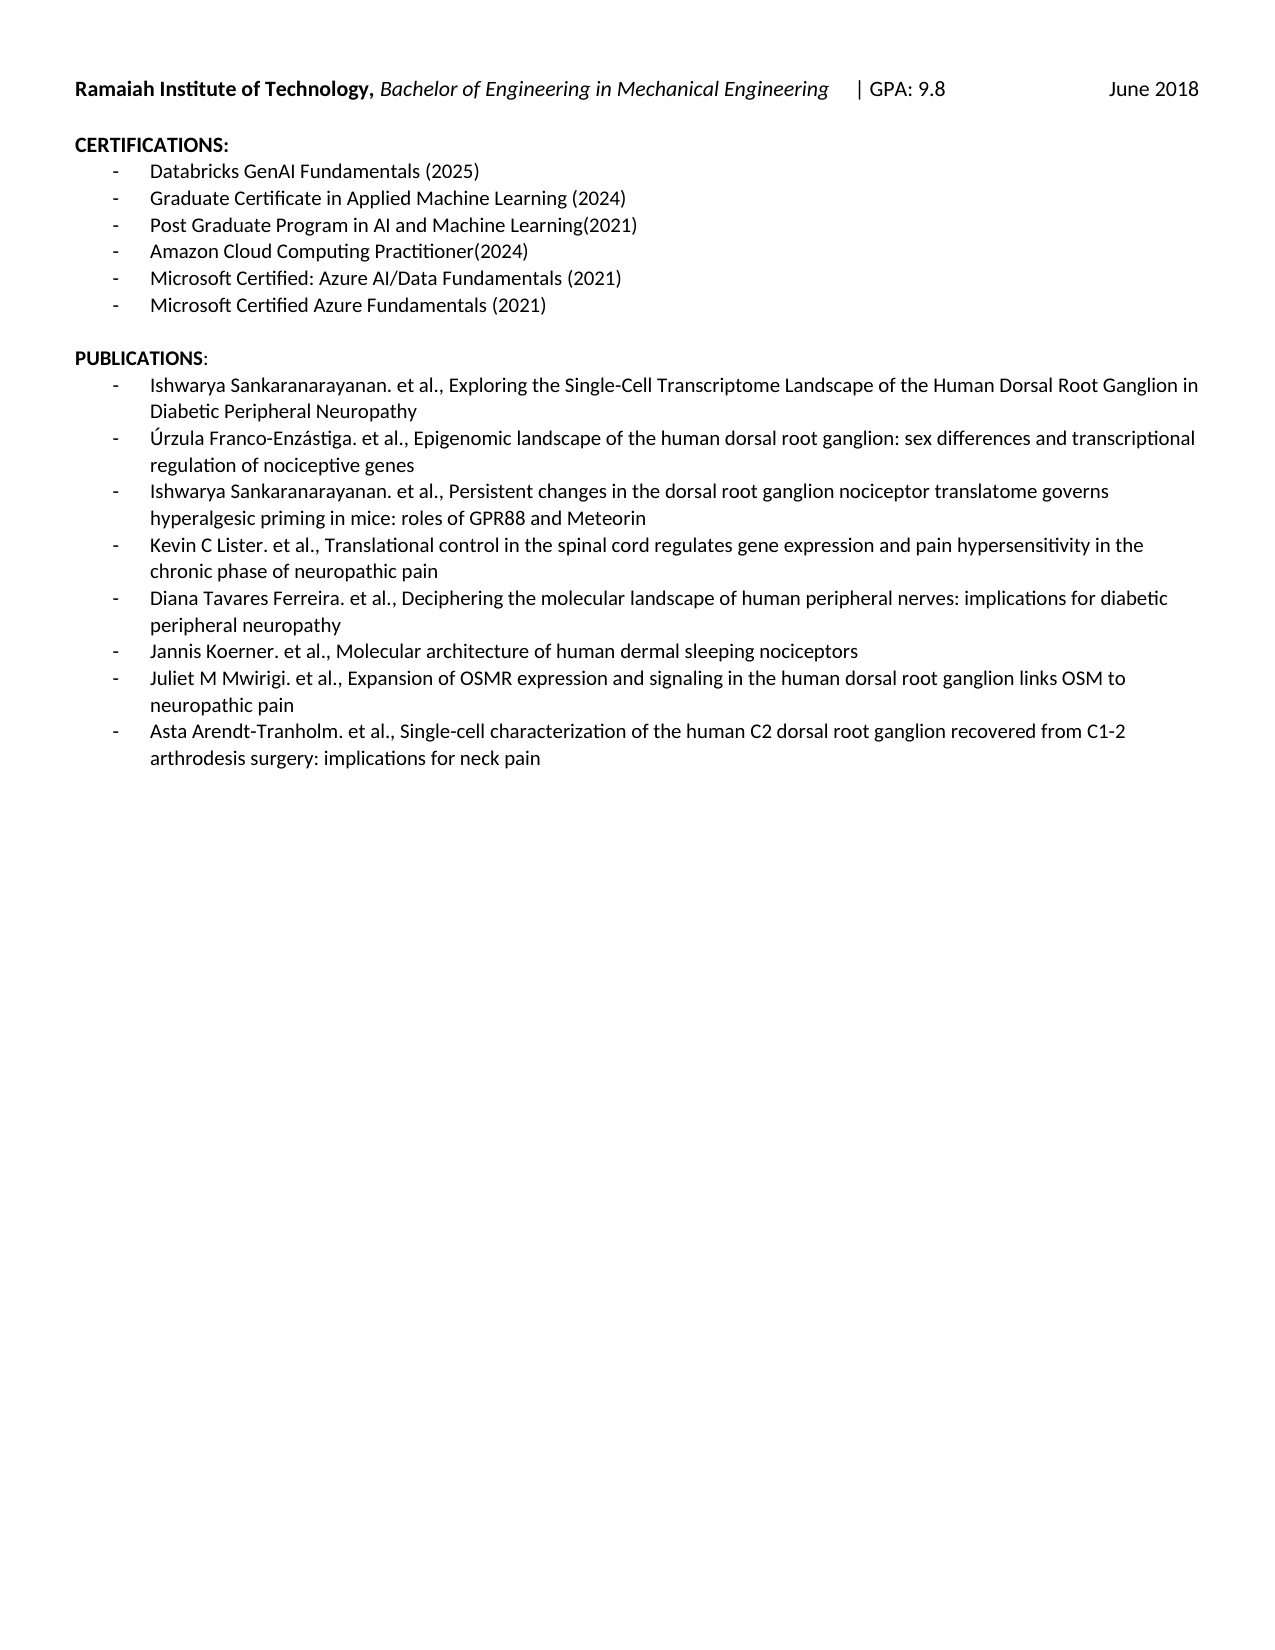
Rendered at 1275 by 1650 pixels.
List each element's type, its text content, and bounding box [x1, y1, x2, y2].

list Úrzula Franco-Enzástiga. et al., Epigenomic landscape of the human dorsal root ganglion: sex differences and transcriptional regulation of nociceptive genes [112, 425, 1200, 477]
list Post Graduate Program in AI and Machine Learning(2021) [112, 212, 1200, 237]
text PUBLICATIONS: [75, 345, 1200, 371]
list Ishwarya Sankaranarayanan. et al., Exploring the Single-Cell Transcriptome Landscape of the Human Dorsal Root Ganglion in Diabetic Peripheral Neuropathy [112, 372, 1200, 424]
list Asta Arendt-Tranholm. et al., Single-cell characterization of the human C2 dorsal root ganglion recovered from C1-2 arthrodesis surgery: implications for neck pain [112, 719, 1200, 771]
list Amazon Cloud Computing Practitioner(2024) [112, 239, 1200, 264]
text CERTIFICATIONS: [75, 131, 1200, 157]
text Ramaiah Institute of Technology, Bachelor of Engineering in Mechanical Engineering | GPA: 9.8 June 2018 [75, 75, 1200, 102]
list Diana Tavares Ferreira. et al., Deciphering the molecular landscape of human peripheral nerves: implications for diabetic peripheral neuropathy [112, 585, 1200, 637]
list Microsoft Certified: Azure AI/Data Fundamentals (2021) [112, 265, 1200, 291]
list Kevin C Lister. et al., Translational control in the spinal cord regulates gene expression and pain hypersensitivity in the chronic phase of neuropathic pain [112, 532, 1200, 584]
list Graduate Certificate in Applied Machine Learning (2024) [112, 185, 1200, 211]
list Microsoft Certified Azure Fundamentals (2021) [112, 292, 1200, 317]
list Juliet M Mwirigi. et al., Expansion of OSMR expression and signaling in the human dorsal root ganglion links OSM to neuropathic pain [112, 665, 1200, 717]
list Ishwarya Sankaranarayanan. et al., Persistent changes in the dorsal root ganglion nociceptor translatome governs hyperalgesic priming in mice: roles of GPR88 and Meteorin [112, 479, 1200, 531]
list Jannis Koerner. et al., Molecular architecture of human dermal sleeping nociceptors [112, 639, 1200, 664]
list Databricks GenAI Fundamentals (2025) [112, 159, 1200, 184]
